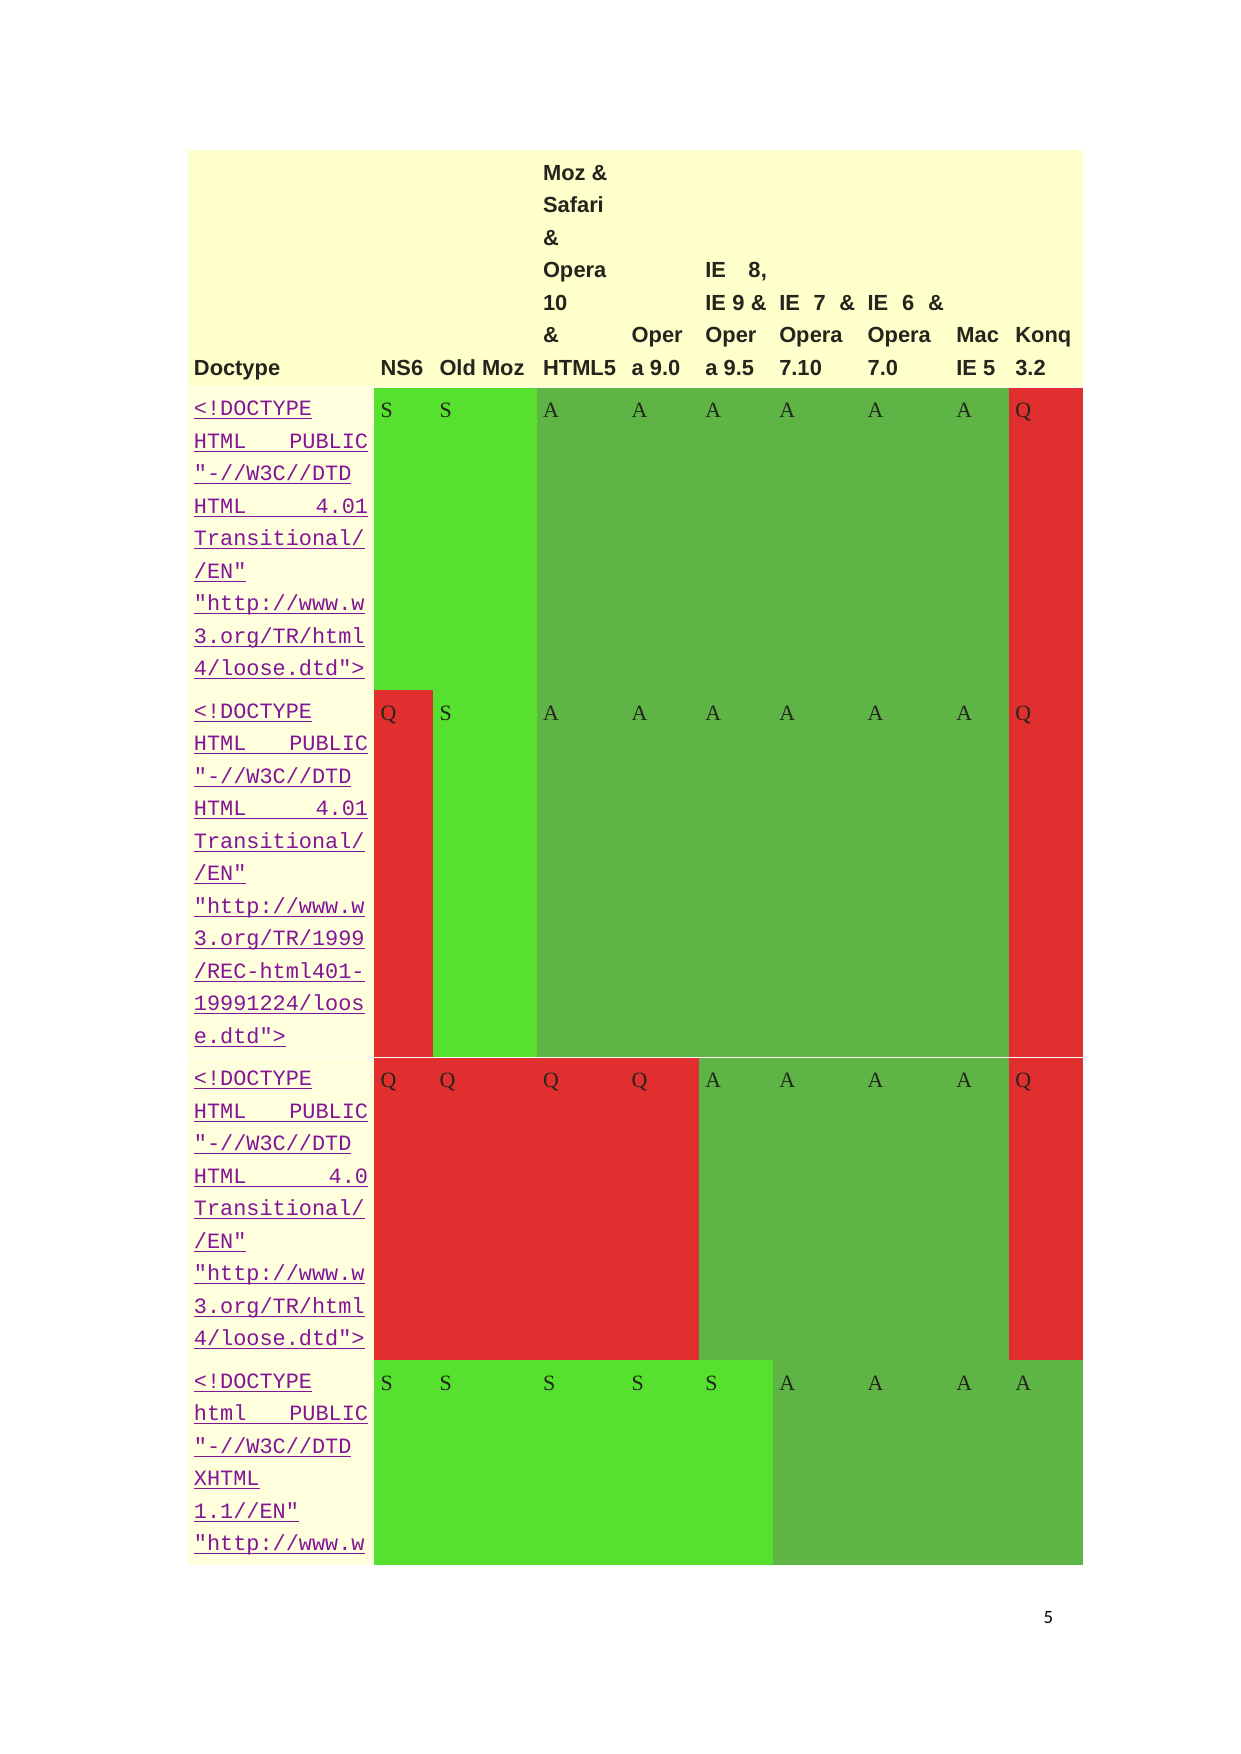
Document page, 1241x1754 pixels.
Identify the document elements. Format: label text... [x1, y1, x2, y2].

table_cell A [950, 690, 1009, 1057]
table_cell S [625, 1360, 699, 1565]
table_header IE 7 & Opera 7.10 [773, 150, 861, 387]
table_cell S [433, 1360, 537, 1565]
table_cell Q [537, 1058, 625, 1360]
table_cell A [861, 388, 950, 690]
table_cell A [861, 1360, 950, 1565]
table_cell A [773, 1360, 861, 1565]
table_cell S [374, 1360, 433, 1565]
table_cell A [861, 1058, 950, 1360]
table_header IE 8, IE 9 & Opera 9.5 [699, 150, 773, 387]
table_cell S [433, 388, 537, 690]
table_cell A [699, 1058, 773, 1360]
table_cell A [861, 690, 950, 1057]
table_header Opera 9.0 [625, 150, 699, 387]
table_cell S [699, 1360, 773, 1565]
table_header NS6 [374, 150, 433, 387]
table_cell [188, 1360, 374, 1565]
table_header Moz & Safari & Opera 10 & HTML5 [537, 150, 625, 387]
table_cell S [433, 690, 537, 1057]
table_cell <!DOCTYPE HTML PUBLIC "-//W3C//DTD HTML 4.01 Transitional//EN" "http://www.w3.org/TR/1999/REC-html401-19991224/loose.dtd"> [188, 690, 374, 1057]
table_cell <!DOCTYPE HTML PUBLIC "-//W3C//DTD HTML 4.01 Transitional//EN" "http://www.w3.org/TR/html4/loose.dtd"> [188, 388, 374, 690]
table_header Konq 3.2 [1009, 150, 1083, 387]
table_cell A [699, 690, 773, 1057]
table_cell A [699, 388, 773, 690]
table_header IE 6 & Opera 7.0 [861, 150, 950, 387]
table_cell A [625, 690, 699, 1057]
table_cell A [950, 1058, 1009, 1360]
table_cell Q [374, 1058, 433, 1360]
table_cell Q [374, 690, 433, 1057]
table_cell A [1009, 1360, 1083, 1565]
table_header Old Moz [433, 150, 537, 387]
table_cell A [625, 388, 699, 690]
table_cell S [537, 1360, 625, 1565]
table_cell A [950, 1360, 1009, 1565]
table_cell Q [433, 1058, 537, 1360]
table_cell A [950, 388, 1009, 690]
table_cell Q [1009, 388, 1083, 690]
table_cell S [374, 388, 433, 690]
table_header Mac IE 5 [950, 150, 1009, 387]
table_cell Q [1009, 690, 1083, 1057]
table_cell A [537, 388, 625, 690]
table_cell A [773, 1058, 861, 1360]
table_cell Q [1009, 1058, 1083, 1360]
table_cell A [773, 388, 861, 690]
table_cell <!DOCTYPE HTML PUBLIC "-//W3C//DTD HTML 4.0 Transitional//EN" "http://www.w3.org/TR/html4/loose.dtd"> [188, 1058, 374, 1360]
table_cell A [537, 690, 625, 1057]
table_cell A [773, 690, 861, 1057]
table_cell Q [625, 1058, 699, 1360]
table_header Doctype [188, 150, 374, 387]
